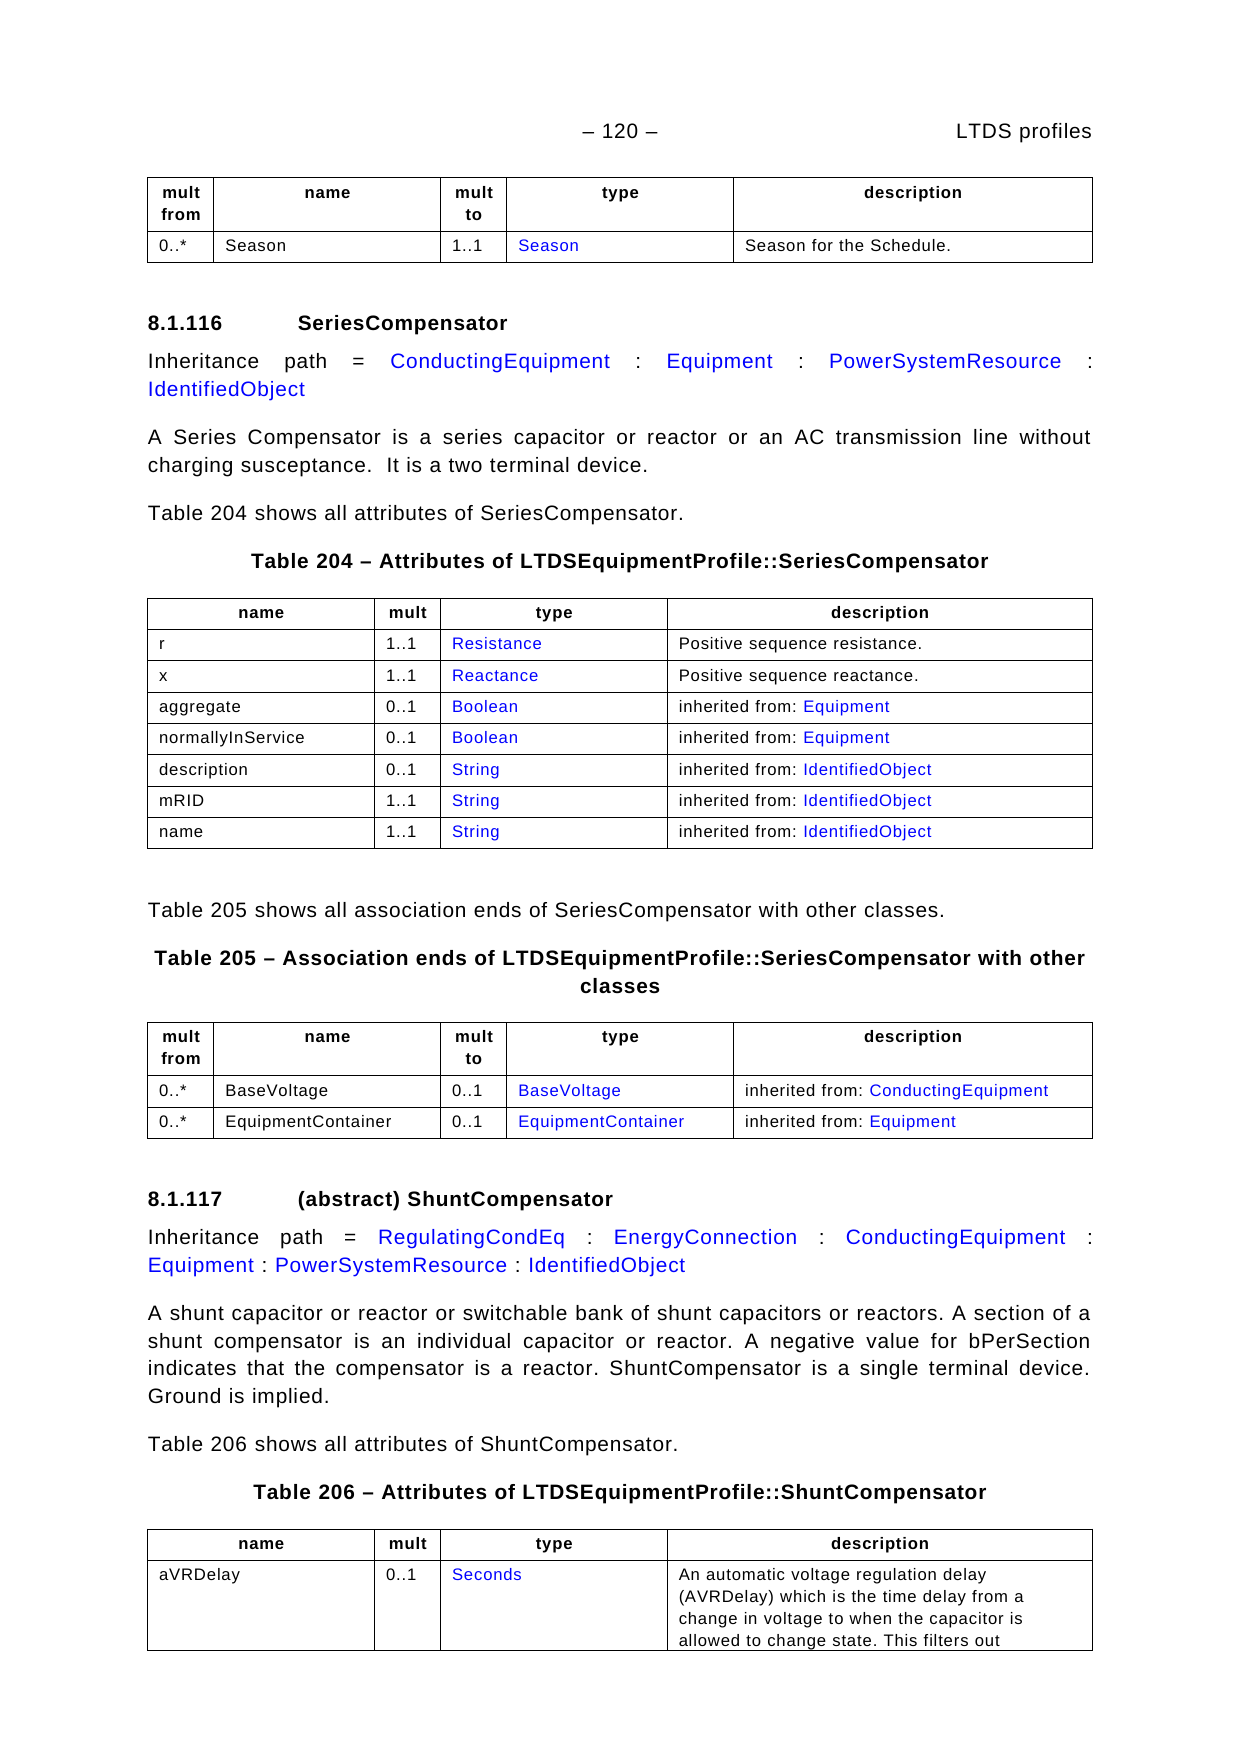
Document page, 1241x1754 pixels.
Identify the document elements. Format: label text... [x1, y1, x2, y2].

title Table 206 – Attributes of LTDSEquipmentProfile::ShuntCompensator [148, 1480, 1092, 1504]
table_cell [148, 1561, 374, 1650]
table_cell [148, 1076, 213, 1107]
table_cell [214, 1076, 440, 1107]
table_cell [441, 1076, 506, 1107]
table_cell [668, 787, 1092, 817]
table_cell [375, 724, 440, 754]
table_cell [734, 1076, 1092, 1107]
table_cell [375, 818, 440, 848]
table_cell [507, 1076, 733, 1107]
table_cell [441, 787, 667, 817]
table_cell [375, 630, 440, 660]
subtitle (abstract) ShuntCompensator [148, 1187, 1092, 1211]
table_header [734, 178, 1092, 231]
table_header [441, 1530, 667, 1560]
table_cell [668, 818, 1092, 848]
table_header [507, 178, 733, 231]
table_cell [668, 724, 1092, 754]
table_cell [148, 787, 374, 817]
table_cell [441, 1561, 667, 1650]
title Table 205 – Association ends of LTDSEquipmentProfile::SeriesCompensator with other classes [148, 946, 1092, 997]
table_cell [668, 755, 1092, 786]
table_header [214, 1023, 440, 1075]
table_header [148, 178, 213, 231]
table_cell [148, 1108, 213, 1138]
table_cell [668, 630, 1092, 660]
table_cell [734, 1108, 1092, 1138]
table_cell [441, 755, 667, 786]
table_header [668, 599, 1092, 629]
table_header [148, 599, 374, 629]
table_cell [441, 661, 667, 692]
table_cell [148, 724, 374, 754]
text Inheritance path = RegulatingCondEq : EnergyConnection : ConductingEquipment : Equipment : PowerSystemResource : IdentifiedObject [148, 1225, 1092, 1277]
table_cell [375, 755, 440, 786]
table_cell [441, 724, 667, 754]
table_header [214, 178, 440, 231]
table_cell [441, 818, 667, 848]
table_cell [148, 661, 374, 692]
text A shunt capacitor or reactor or switchable bank of shunt capacitors or reactors. A section of a shunt compensator is an individual capacitor or reactor. A negative value for bPerSection indicates that the compensator is a reactor. ShuntCompensator is a single terminal device. Ground is implied. [148, 1301, 1092, 1407]
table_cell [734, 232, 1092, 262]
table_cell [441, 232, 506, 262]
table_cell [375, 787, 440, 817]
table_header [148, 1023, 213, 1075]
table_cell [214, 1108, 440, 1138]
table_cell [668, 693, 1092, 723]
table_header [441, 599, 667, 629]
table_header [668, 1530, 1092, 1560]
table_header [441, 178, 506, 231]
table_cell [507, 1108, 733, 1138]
text Table 205 shows all association ends of SeriesCompensator with other classes. [148, 898, 1092, 922]
title Table 204 – Attributes of LTDSEquipmentProfile::SeriesCompensator [148, 549, 1092, 573]
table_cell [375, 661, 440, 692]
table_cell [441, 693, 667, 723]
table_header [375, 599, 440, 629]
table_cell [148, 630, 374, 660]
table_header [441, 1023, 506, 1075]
subtitle SeriesCompensator [148, 311, 1092, 335]
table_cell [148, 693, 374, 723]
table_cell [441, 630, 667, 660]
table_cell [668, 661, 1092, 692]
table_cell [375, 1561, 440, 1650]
text Table 204 shows all attributes of SeriesCompensator. [148, 501, 1092, 525]
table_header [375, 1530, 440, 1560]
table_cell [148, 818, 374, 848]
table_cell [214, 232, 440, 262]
text A Series Compensator is a series capacitor or reactor or an AC transmission line without charging susceptance. It is a two terminal device. [148, 425, 1092, 476]
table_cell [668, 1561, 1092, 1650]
text Inheritance path = ConductingEquipment : Equipment : PowerSystemResource : IdentifiedObject [148, 349, 1092, 401]
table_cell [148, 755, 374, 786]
text Table 206 shows all attributes of ShuntCompensator. [148, 1432, 1092, 1456]
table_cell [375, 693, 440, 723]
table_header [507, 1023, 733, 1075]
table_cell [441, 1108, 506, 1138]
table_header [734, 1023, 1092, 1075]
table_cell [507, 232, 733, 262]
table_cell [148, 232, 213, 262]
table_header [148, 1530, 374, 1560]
